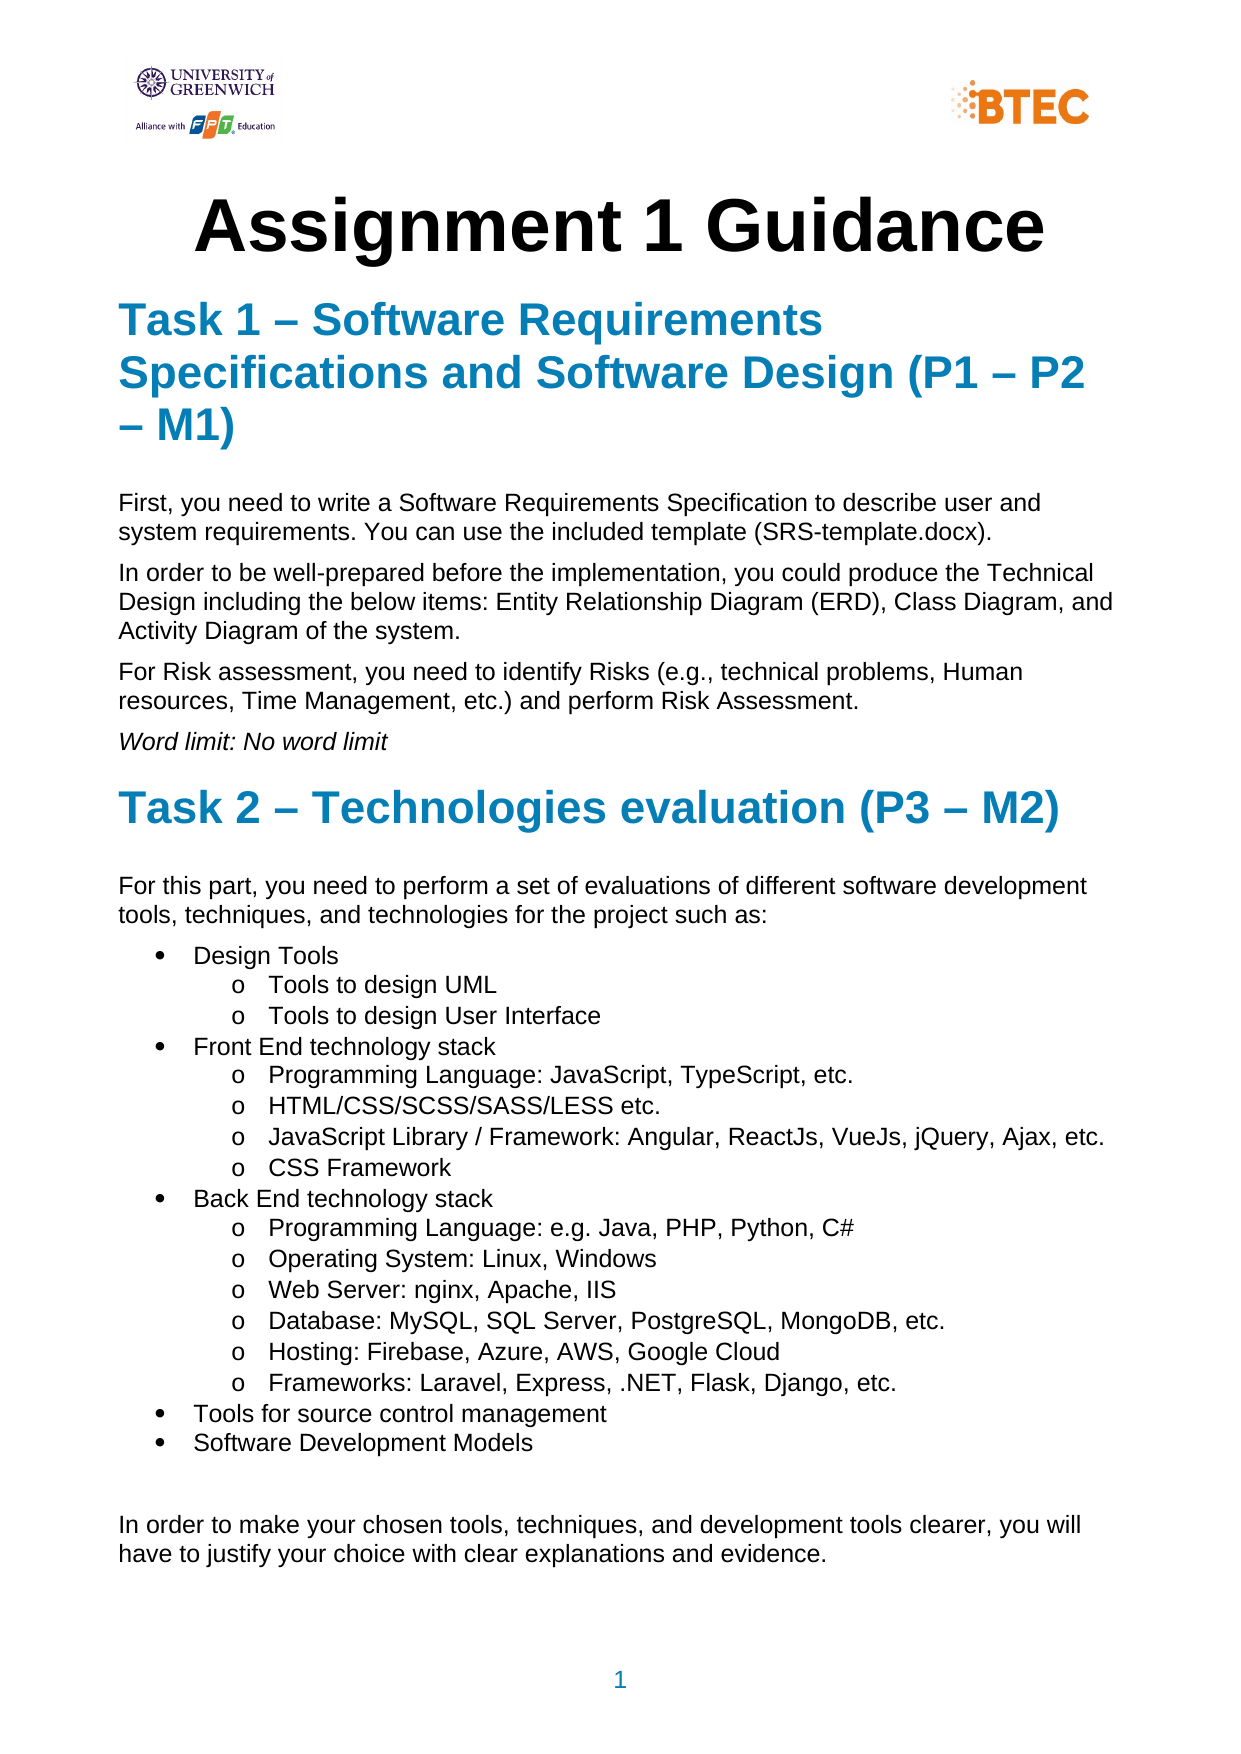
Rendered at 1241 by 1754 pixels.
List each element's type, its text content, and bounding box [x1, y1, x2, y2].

list Back End technology stack [156, 1184, 1122, 1213]
list Operating System: Linux, Windows [231, 1244, 1122, 1275]
list Programming Language: JavaScript, TypeScript, etc. [231, 1060, 1122, 1091]
text In order to make your chosen tools, techniques, and development tools clearer, you will have to justify your choice with clear explanations and evidence. [118, 1510, 1122, 1568]
list Frameworks: Laravel, Express, .NET, Flask, Django, etc. [231, 1368, 1122, 1399]
list CSS Framework [231, 1153, 1122, 1184]
list Software Development Models [156, 1427, 1122, 1456]
list Hosting: Firebase, Azure, AWS, Google Cloud [231, 1337, 1122, 1368]
text For this part, you need to perform a set of evaluations of different software development tools, techniques, and technologies for the project such as: [118, 871, 1122, 928]
list Tools to design User Interface [231, 1001, 1122, 1032]
text For Risk assessment, you need to identify Risks (e.g., technical problems, Human resources, Time Management, etc.) and perform Risk Assessment. [118, 657, 1122, 714]
text First, you need to write a Software Requirements Specification to describe user and system requirements. You can use the included template (SRS-template.docx). [118, 488, 1122, 546]
list Tools for source control management [156, 1399, 1122, 1427]
text Word limit: No word limit [118, 727, 1122, 756]
list Tools to design UML [231, 970, 1122, 1001]
subtitle Task 1 – Software Requirements Specifications and Software Design (P1 – P2 – M1) [118, 292, 1122, 451]
picture [124, 55, 285, 148]
title Assignment 1 Guidance [118, 181, 1122, 267]
picture [951, 80, 1089, 124]
list Design Tools [156, 941, 1122, 970]
list Programming Language: e.g. Java, PHP, Python, C# [231, 1213, 1122, 1244]
list HTML/CSS/SCSS/SASS/LESS etc. [231, 1091, 1122, 1122]
list Front End technology stack [156, 1032, 1122, 1060]
text In order to be well-prepared before the implementation, you could produce the Technical Design including the below items: Entity Relationship Diagram (ERD), Class Diagram, and Activity Diagram of the system. [118, 558, 1122, 644]
list Database: MySQL, SQL Server, PostgreSQL, MongoDB, etc. [231, 1306, 1122, 1337]
subtitle Task 2 – Technologies evaluation (P3 – M2) [118, 781, 1122, 833]
list JavaScript Library / Framework: Angular, ReactJs, VueJs, jQuery, Ajax, etc. [231, 1122, 1122, 1153]
list Web Server: nginx, Apache, IIS [231, 1275, 1122, 1306]
